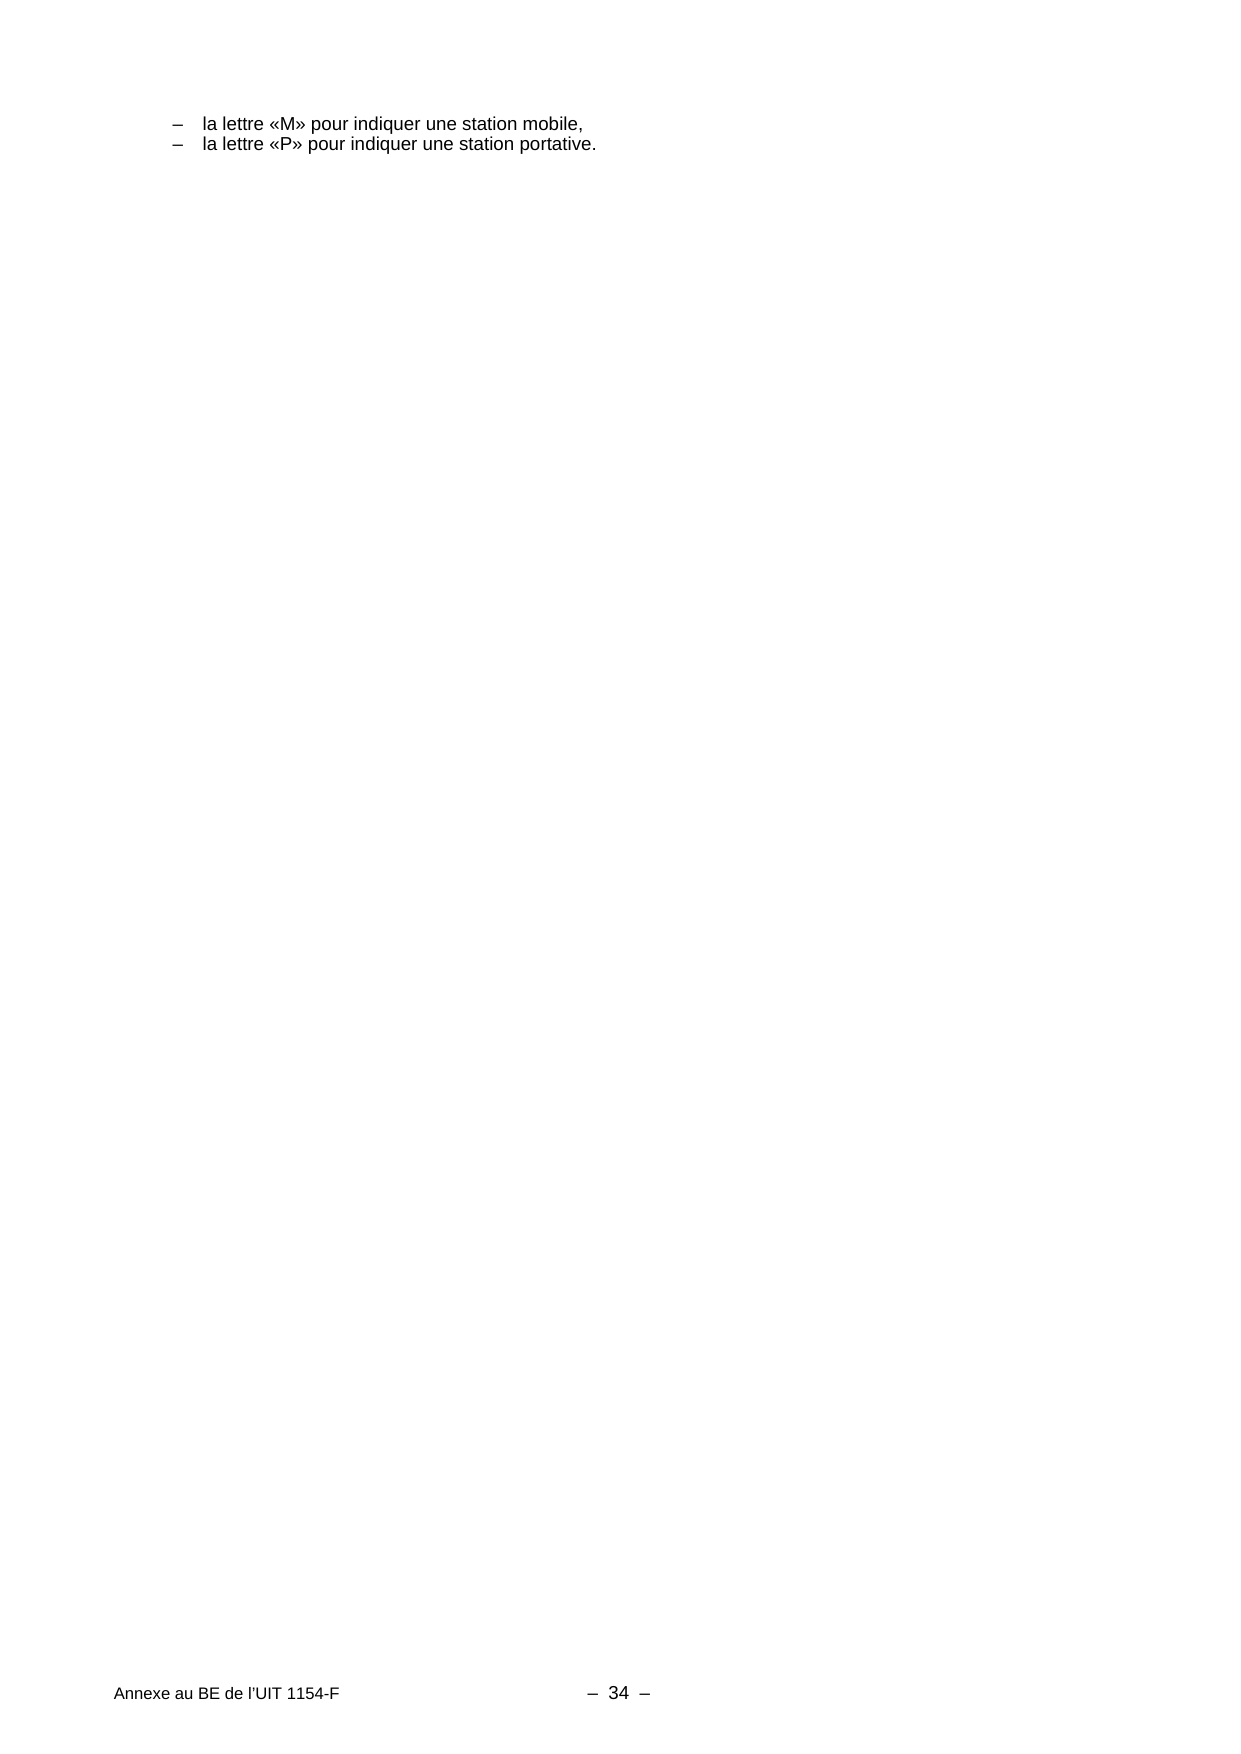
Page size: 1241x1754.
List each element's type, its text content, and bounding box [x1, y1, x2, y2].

text – la lettre «M» pour indiquer une station mobile, – la lettre «P» pour indiquer une station portative. [113, 113, 1127, 155]
